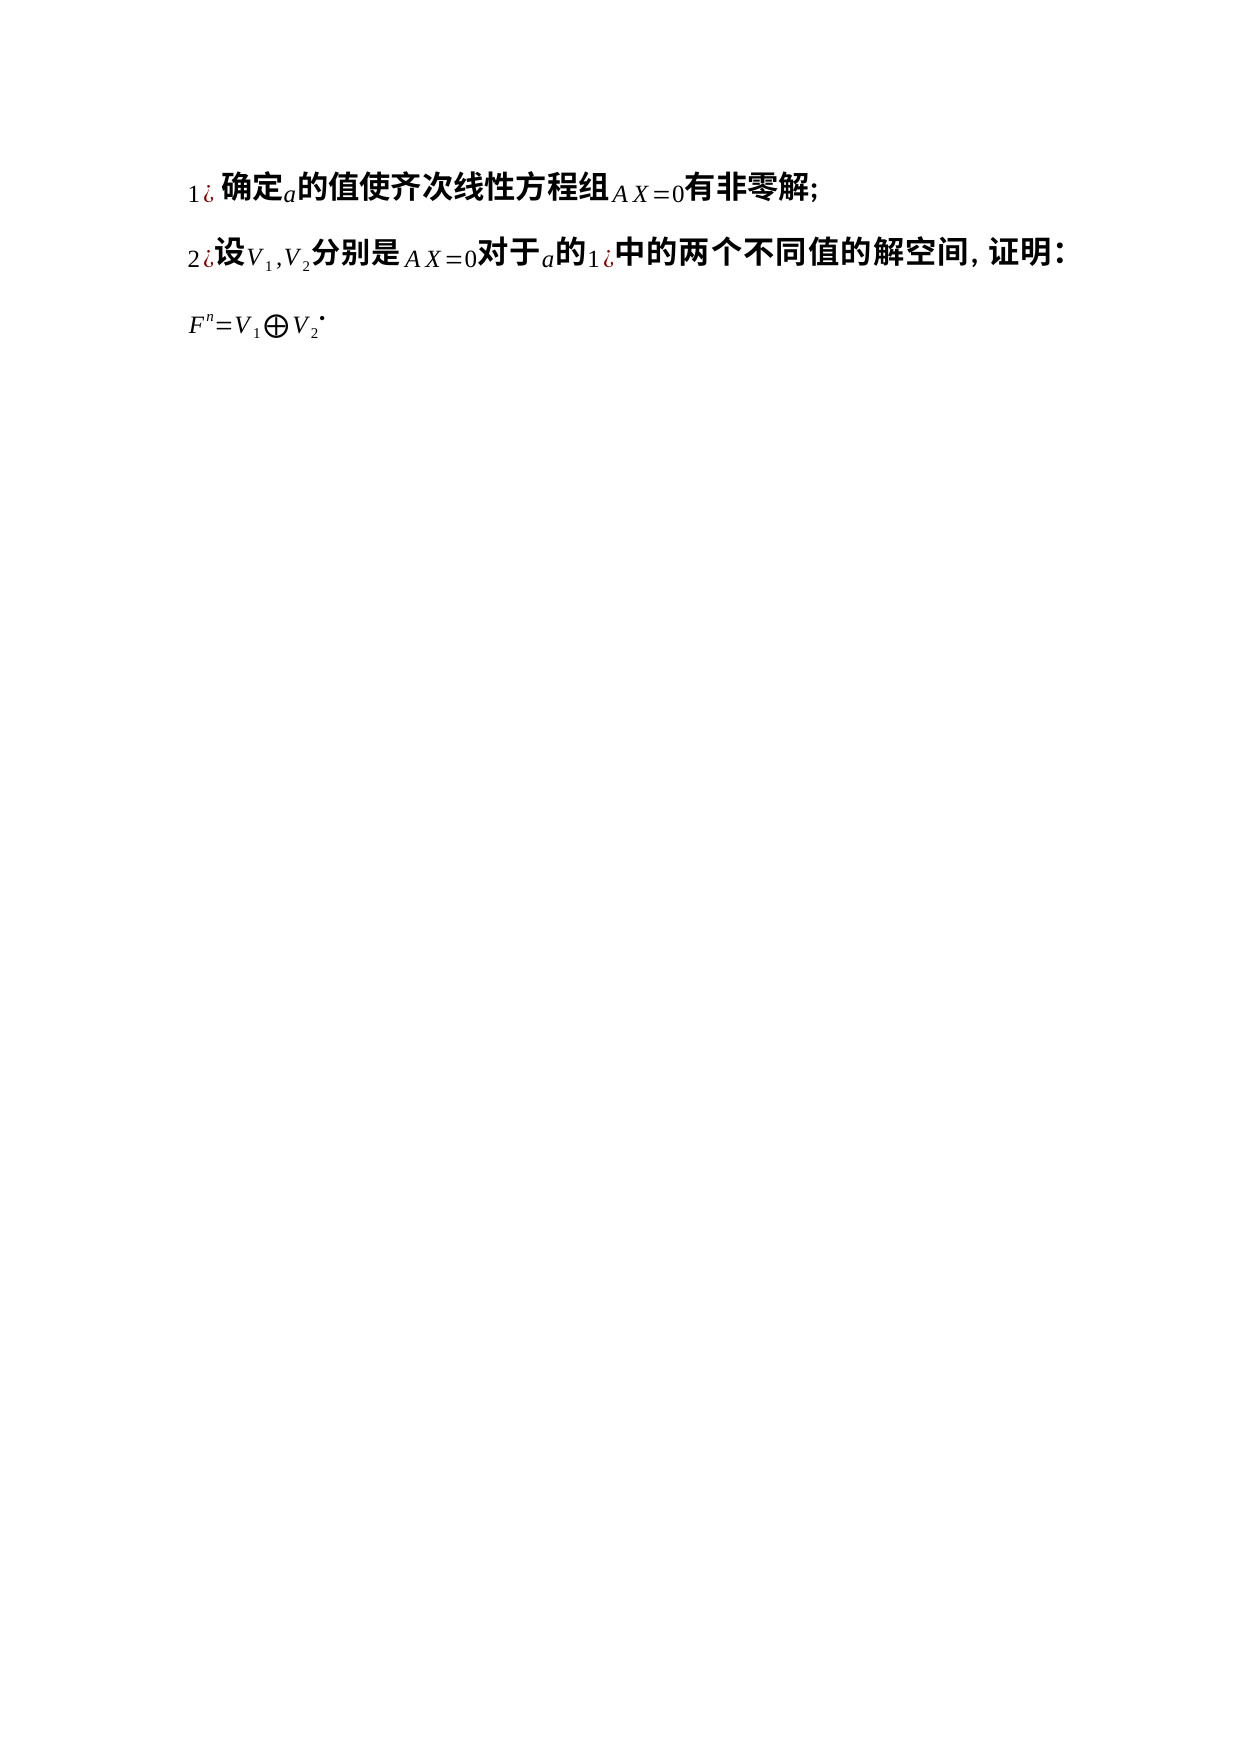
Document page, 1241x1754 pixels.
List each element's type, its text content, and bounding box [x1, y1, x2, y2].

text 设分别是对于的中的两个不同值的解空间, 证明：. [187, 227, 1053, 357]
text 确定的值使齐次线性方程组有非零解; [187, 162, 1053, 227]
